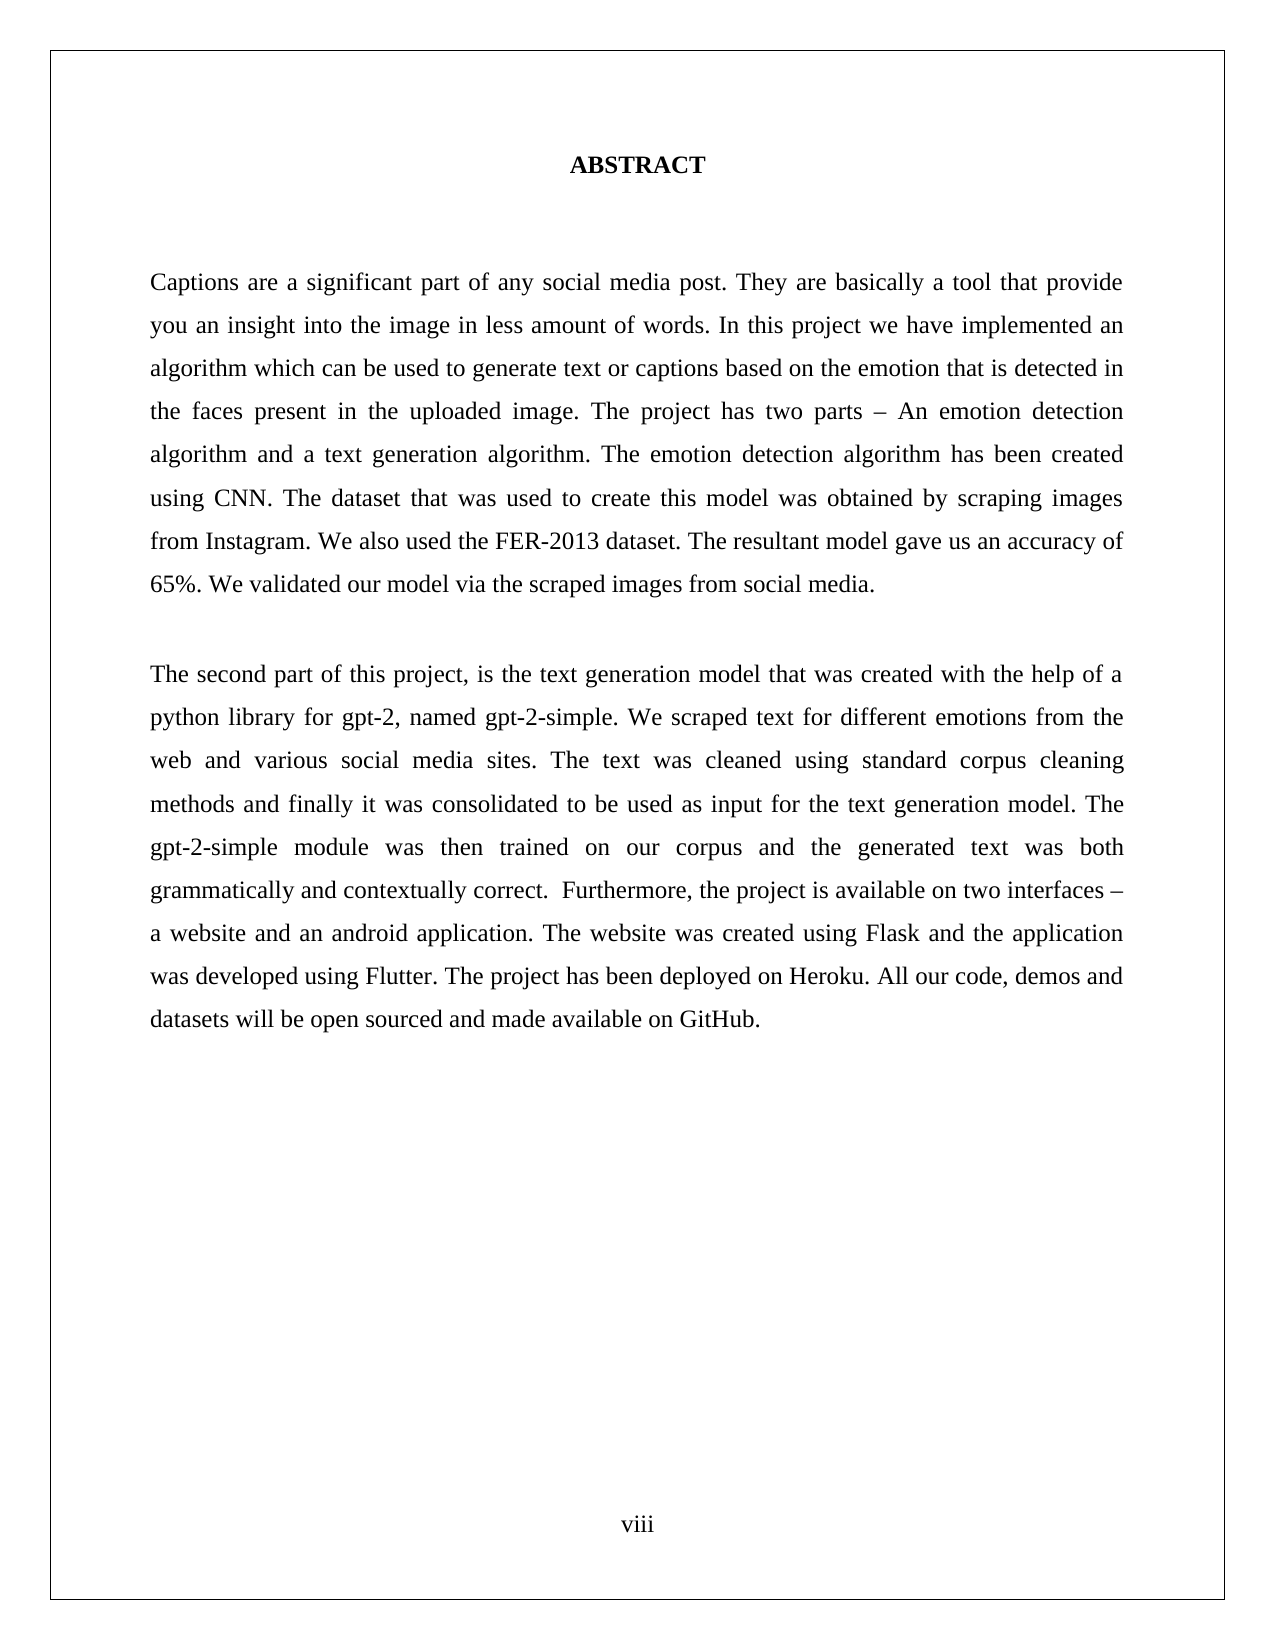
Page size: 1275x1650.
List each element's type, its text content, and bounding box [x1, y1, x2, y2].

text Captions are a significant part of any social media post. They are basically a tool that provide you an insight into the image in less amount of words. In this project we have implemented an algorithm which can be used to generate text or captions based on the emotion that is detected in the faces present in the uploaded image. The project has two parts – An emotion detection algorithm and a text generation algorithm. The emotion detection algorithm has been created using CNN. The dataset that was used to create this model was obtained by scraping images from Instagram. We also used the FER-2013 dataset. The resultant model gave us an accuracy of 65%. We validated our model via the scraped images from social media. [150, 267, 1125, 598]
text The second part of this project, is the text generation model that was created with the help of a python library for gpt-2, named gpt-2-simple. We scraped text for different emotions from the web and various social media sites. The text was cleaned using standard corpus cleaning methods and finally it was consolidated to be used as input for the text generation model. The gpt-2-simple module was then trained on our corpus and the generated text was both grammatically and contextually correct. Furthermore, the project is available on two interfaces – a website and an android application. The website was created using Flask and the application was developed using Flutter. The project has been deployed on Heroku. All our code, demos and datasets will be open sourced and made available on GitHub. [150, 659, 1125, 1033]
subtitle ABSTRACT [150, 150, 1125, 179]
